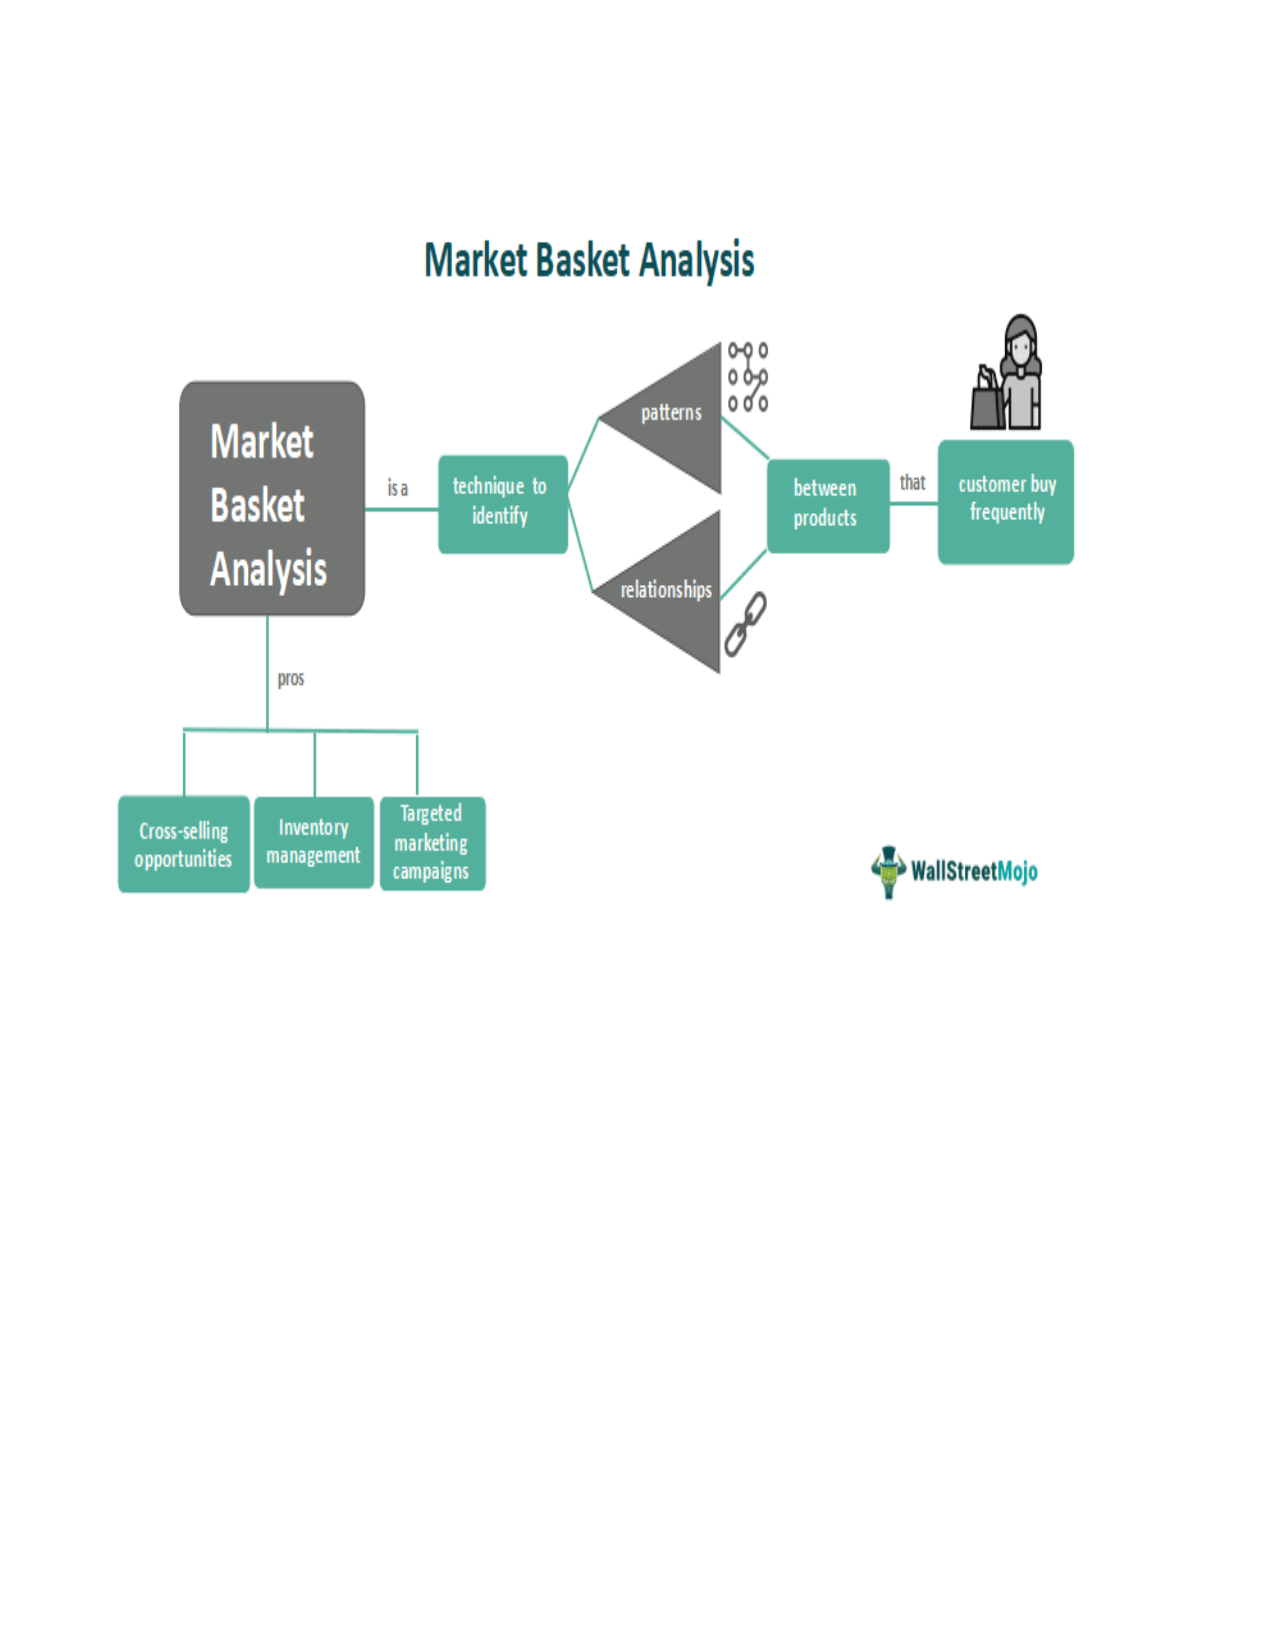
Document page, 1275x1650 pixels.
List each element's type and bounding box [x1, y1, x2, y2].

picture [96, 181, 1101, 957]
